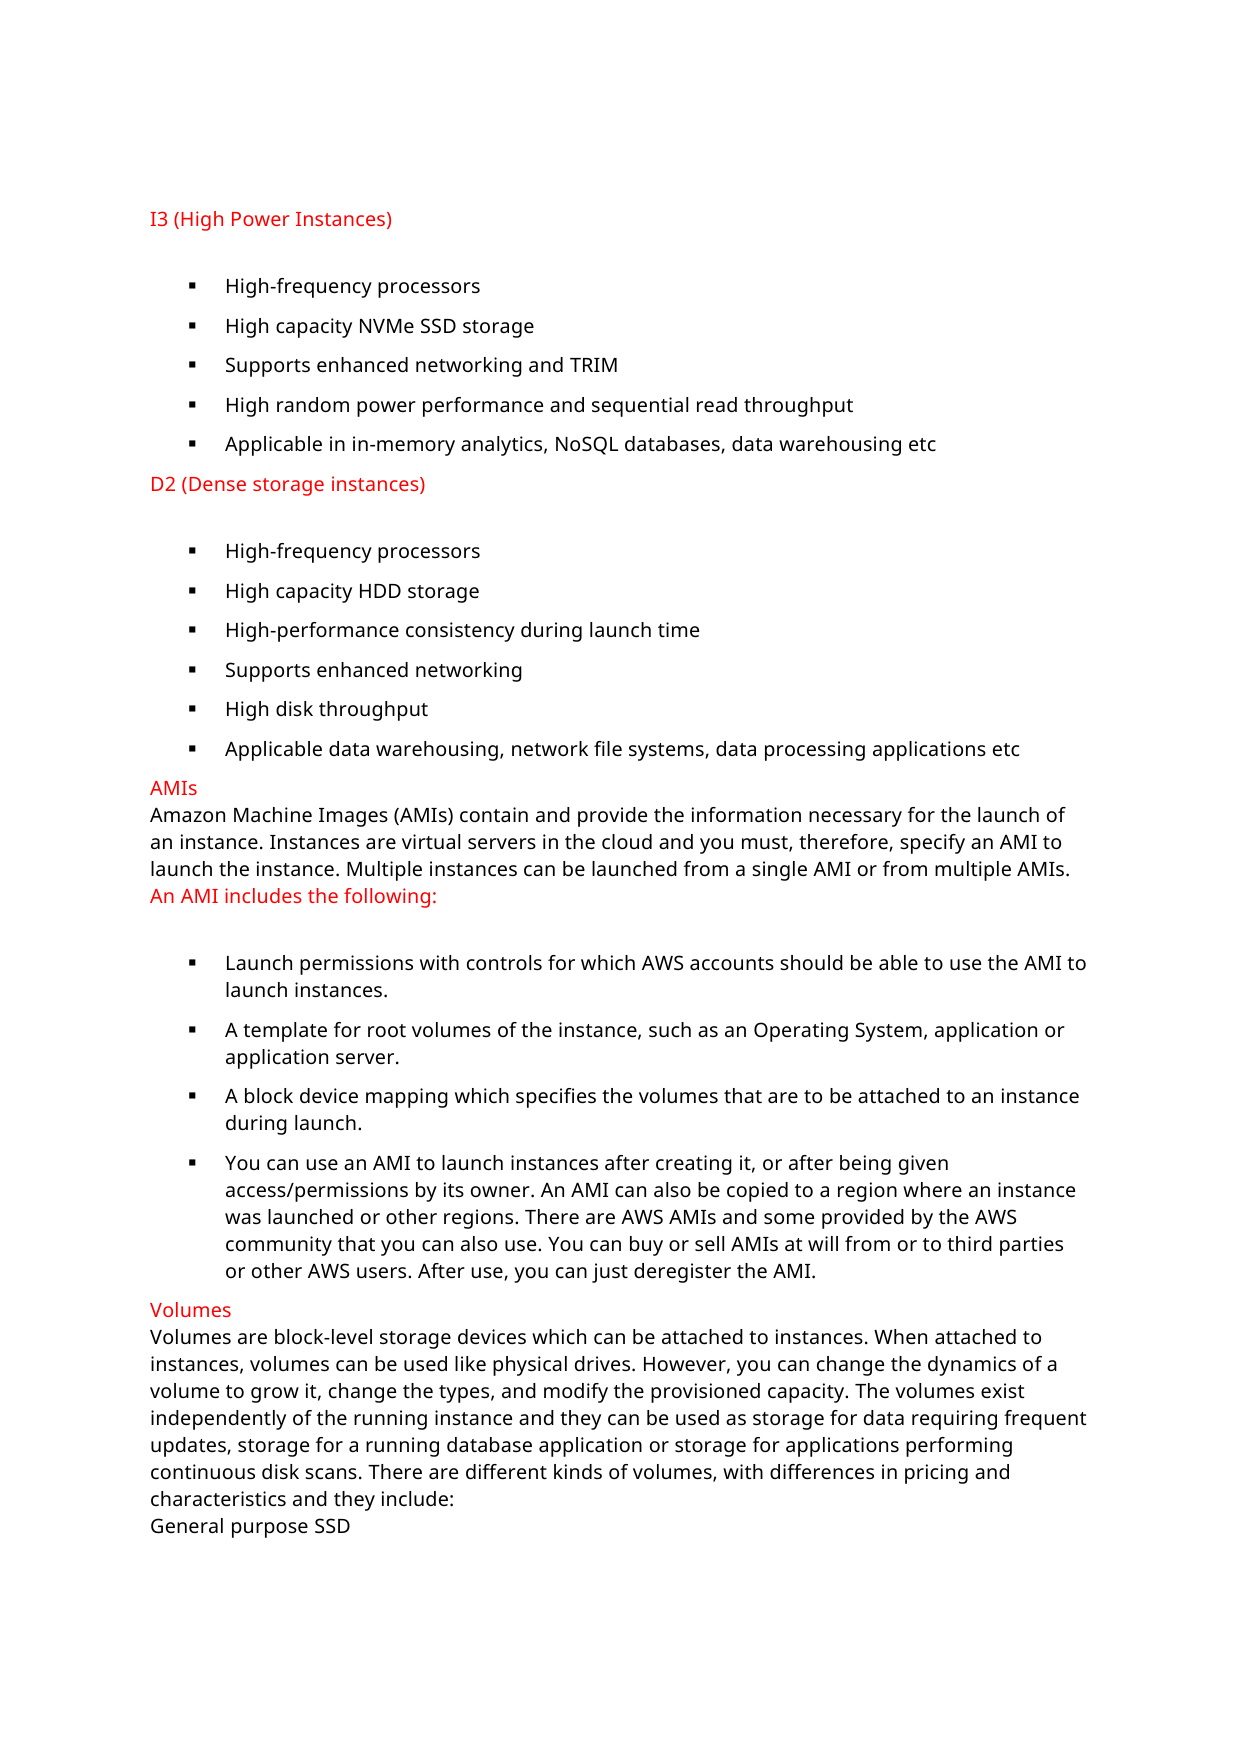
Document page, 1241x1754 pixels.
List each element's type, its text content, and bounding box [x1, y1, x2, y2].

list Launch permissions with controls for which AWS accounts should be able to use the AMI to launch instances. [187, 950, 1090, 1004]
list High random power performance and sequential read throughput [187, 391, 1090, 418]
text Volumes Volumes are block-level storage devices which can be attached to instances. When attached to instances, volumes can be used like physical drives. However, you can change the dynamics of a volume to grow it, change the types, and modify the provisioned capacity. The volumes exist independently of the running instance and they can be used as storage for data requiring frequent updates, storage for a running database application or storage for applications performing continuous disk scans. There are different kinds of volumes, with differences in pricing and characteristics and they include: General purpose SSD [150, 1296, 1090, 1567]
list High capacity HDD storage [187, 577, 1090, 604]
list High-performance consistency during launch time [187, 616, 1090, 643]
list You can use an AMI to launch instances after creating it, or after being given access/permissions by its owner. An AMI can also be copied to a region where an instance was launched or other regions. There are AWS AMIs and some provided by the AWS community that you can also use. You can buy or sell AMIs at will from or to third parties or other AWS users. After use, you can just deregister the AMI. [187, 1149, 1090, 1284]
text D2 (Dense storage instances) [150, 470, 1090, 525]
list Applicable in in-memory analytics, NoSQL databases, data warehousing etc [187, 430, 1090, 457]
list High-frequency processors [187, 537, 1090, 564]
list Supports enhanced networking [187, 656, 1090, 683]
list High disk throughput [187, 695, 1090, 722]
list High-frequency processors [187, 272, 1090, 299]
text I3 (High Power Instances) [150, 205, 1090, 260]
list A block device mapping which specifies the volumes that are to be attached to an instance during launch. [187, 1083, 1090, 1137]
text AMIs Amazon Machine Images (AMIs) contain and provide the information necessary for the launch of an instance. Instances are virtual servers in the cloud and you must, therefore, specify an AMI to launch the instance. Multiple instances can be launched from a single AMI or from multiple AMIs. An AMI includes the following: [150, 774, 1090, 937]
list A template for root volumes of the instance, such as an Operating System, application or application server. [187, 1016, 1090, 1070]
list Supports enhanced networking and TRIM [187, 351, 1090, 378]
list High capacity NVMe SSD storage [187, 312, 1090, 339]
list Applicable data warehousing, network file systems, data processing applications etc [187, 735, 1090, 762]
